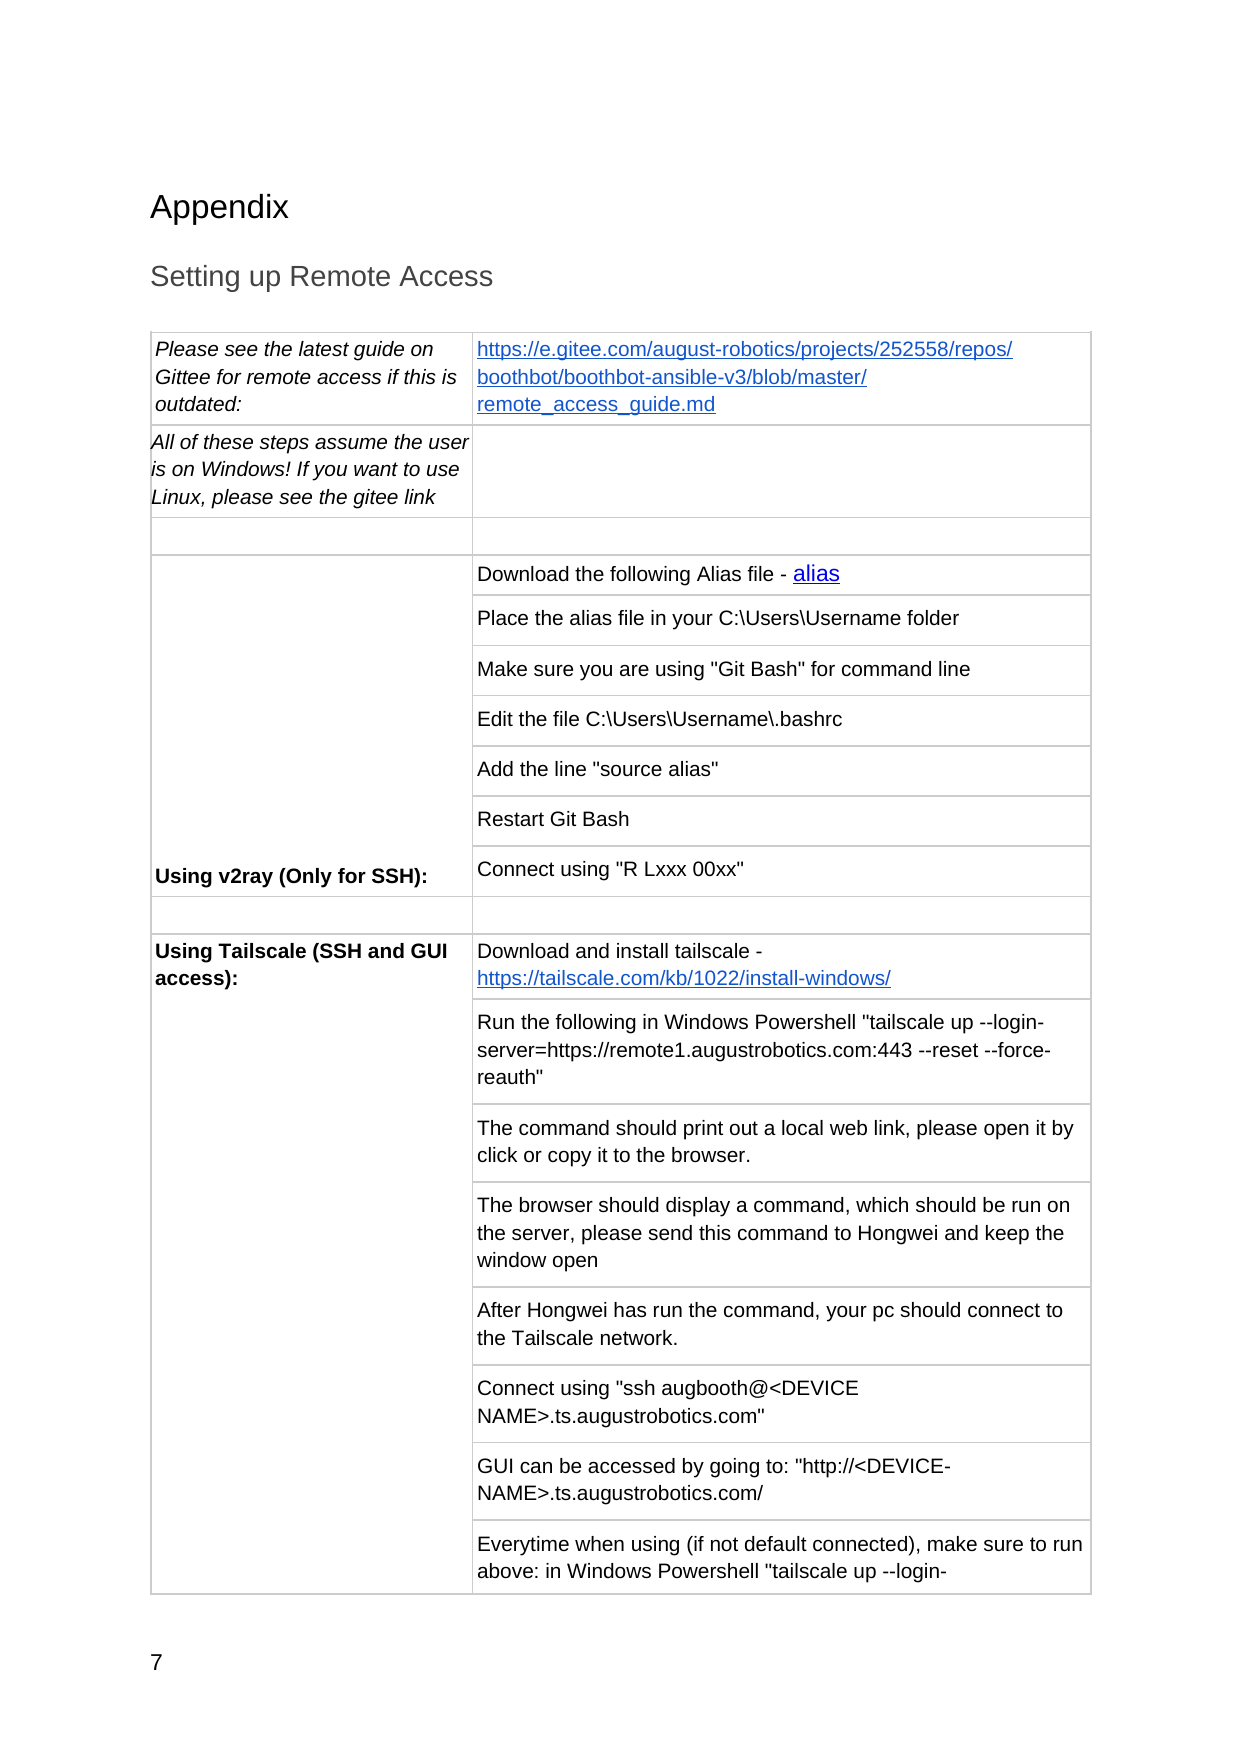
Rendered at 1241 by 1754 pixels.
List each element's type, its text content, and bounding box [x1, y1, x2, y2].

table_cell Connect using "ssh augbooth@<DEVICE NAME>.ts.augustrobotics.com" [473, 1366, 1090, 1442]
subtitle Appendix [150, 187, 1090, 226]
table_cell Restart Git Bash [473, 797, 1090, 845]
table_cell Using Tailscale (SSH and GUI access): [152, 935, 472, 1593]
table_cell Edit the file C:\Users\Username\.bashrc [473, 696, 1090, 745]
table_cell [473, 1521, 1090, 1593]
table_cell Add the line "source alias" [473, 747, 1090, 795]
table_cell Using v2ray (Only for SSH): [152, 556, 472, 896]
table_cell Connect using "R Lxxx 00xx" [473, 847, 1090, 896]
table_cell GUI can be accessed by going to: "http://<DEVICE-NAME>.ts.augustrobotics.com/ [473, 1443, 1090, 1519]
table_cell Run the following in Windows Powershell "tailscale up --login-server=https://remote1.augustrobotics.com:443 --reset --force-reauth" [473, 1000, 1090, 1103]
table_header https://e.gitee.com/august-robotics/projects/252558/repos/boothbot/boothbot-ansible-v3/blob/master/remote_access_guide.md [473, 333, 1090, 424]
table_cell Make sure you are using "Git Bash" for command line [473, 646, 1090, 695]
table_cell The browser should display a command, which should be run on the server, please send this command to Hongwei and keep the window open [473, 1183, 1090, 1286]
table_cell [473, 426, 1090, 517]
table_cell [473, 518, 1090, 554]
table_cell After Hongwei has run the command, your pc should connect to the Tailscale network. [473, 1288, 1090, 1364]
table_cell [152, 518, 472, 554]
table_cell [152, 897, 472, 933]
table_cell All of these steps assume the user is on Windows! If you want to use Linux, please see the gitee link [152, 426, 472, 517]
subtitle Setting up Remote Access [150, 259, 1090, 293]
table_header Please see the latest guide on Gittee for remote access if this is outdated: [152, 333, 472, 424]
table_cell Place the alias file in your C:\Users\Username folder [473, 596, 1090, 644]
table_cell Download and install tailscale - https://tailscale.com/kb/1022/install-windows/ [473, 935, 1090, 998]
table_cell Download the following Alias file - alias [473, 556, 1090, 594]
table_cell [473, 897, 1090, 933]
table_cell The command should print out a local web link, please open it by click or copy it to the browser. [473, 1105, 1090, 1181]
